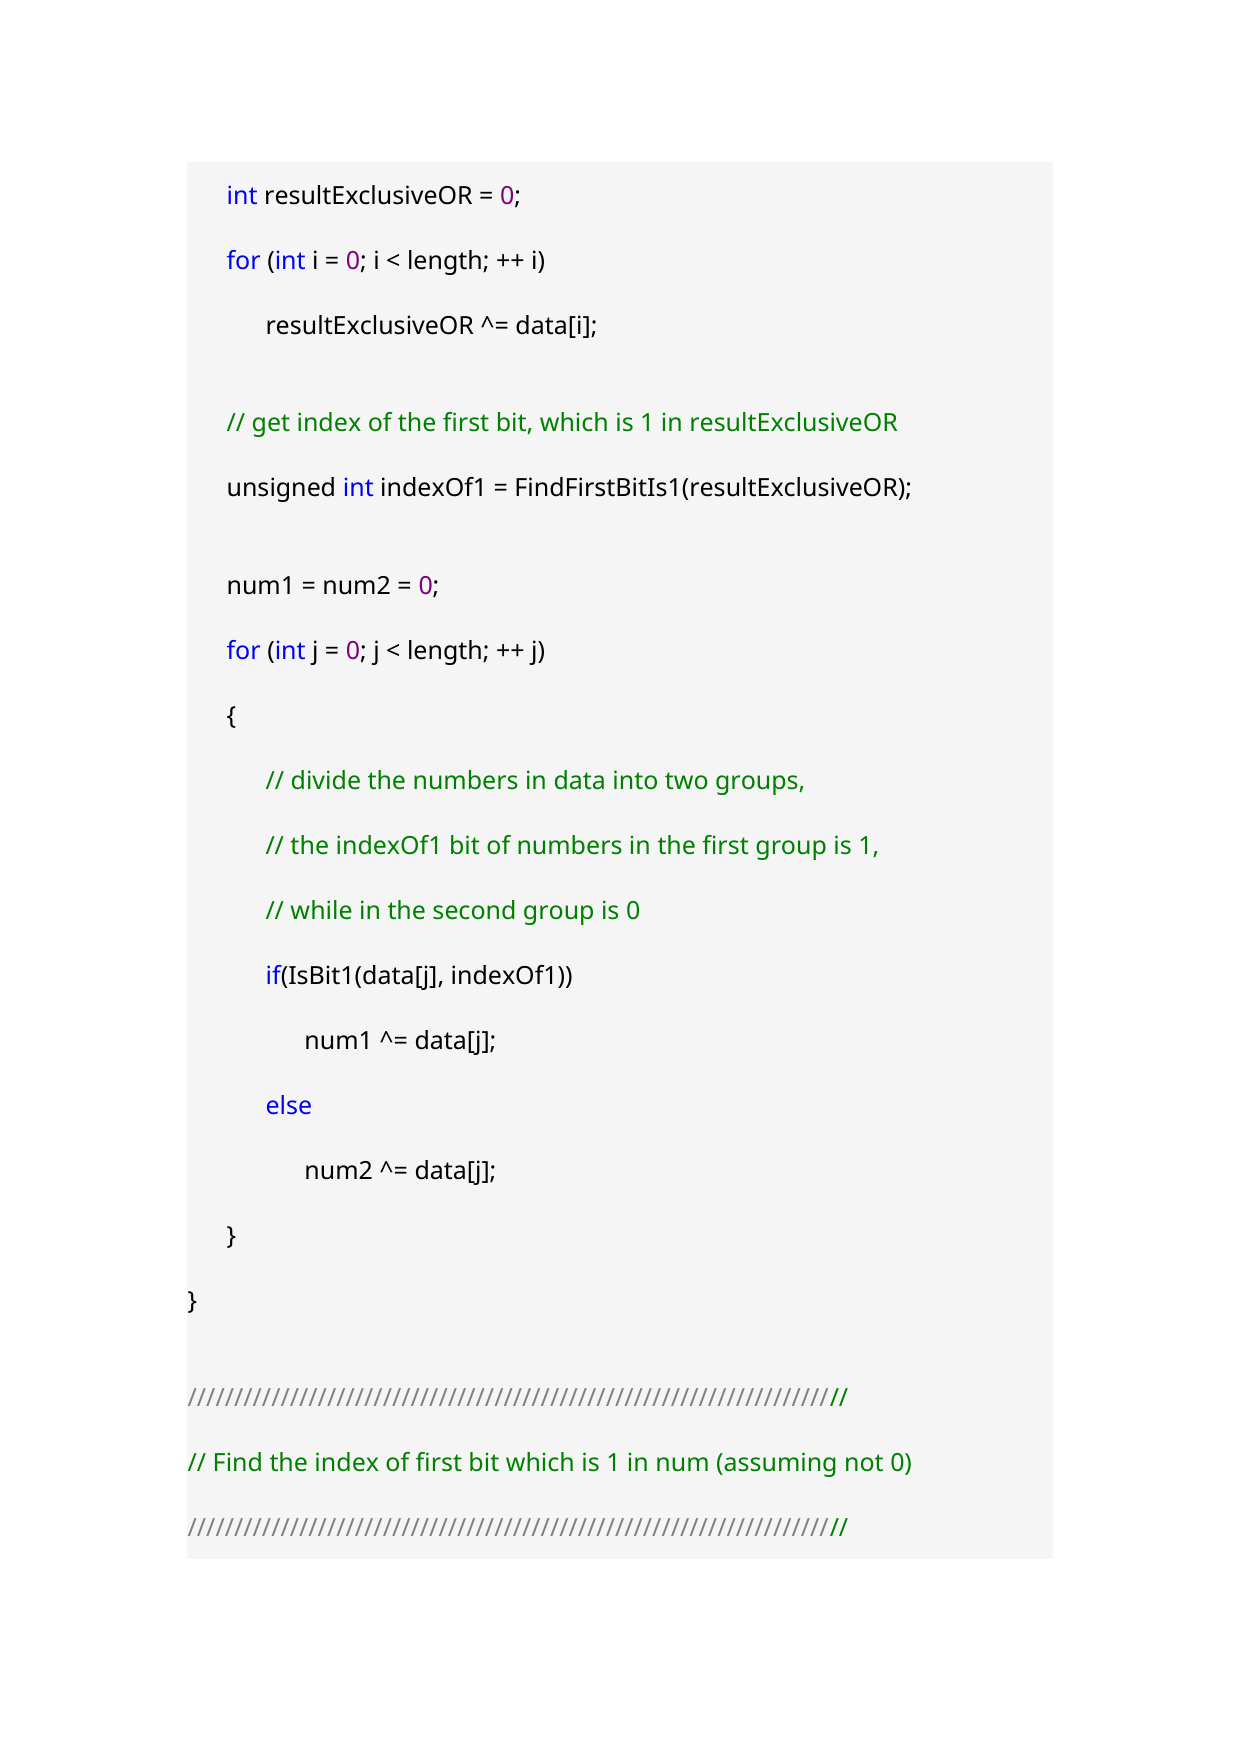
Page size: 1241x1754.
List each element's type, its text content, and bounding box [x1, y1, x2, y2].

text } [187, 1202, 1053, 1267]
text // the indexOf1 bit of numbers in the first group is 1, [187, 812, 1053, 877]
text // while in the second group is 0 [187, 877, 1053, 942]
text int resultExclusiveOR = 0; [187, 162, 1053, 227]
text else [187, 1072, 1053, 1137]
text resultExclusiveOR ^= data[i]; [187, 292, 1053, 357]
text } [187, 1267, 1053, 1332]
text num1 ^= data[j]; [187, 1007, 1053, 1072]
text unsigned int indexOf1 = FindFirstBitIs1(resultExclusiveOR); [187, 454, 1053, 519]
text for (int i = 0; i < length; ++ i) [187, 227, 1053, 292]
text // divide the numbers in data into two groups, [187, 747, 1053, 812]
text num1 = num2 = 0; [187, 552, 1053, 617]
text { [187, 682, 1053, 747]
text for (int j = 0; j < length; ++ j) [187, 617, 1053, 682]
text // Find the index of first bit which is 1 in num (assuming not 0) [187, 1429, 1053, 1494]
text /////////////////////////////////////////////////////////////////////// [187, 1364, 1053, 1429]
text /////////////////////////////////////////////////////////////////////// [187, 1494, 1053, 1559]
text // get index of the first bit, which is 1 in resultExclusiveOR [187, 389, 1053, 454]
text if(IsBit1(data[j], indexOf1)) [187, 942, 1053, 1007]
text num2 ^= data[j]; [187, 1137, 1053, 1202]
